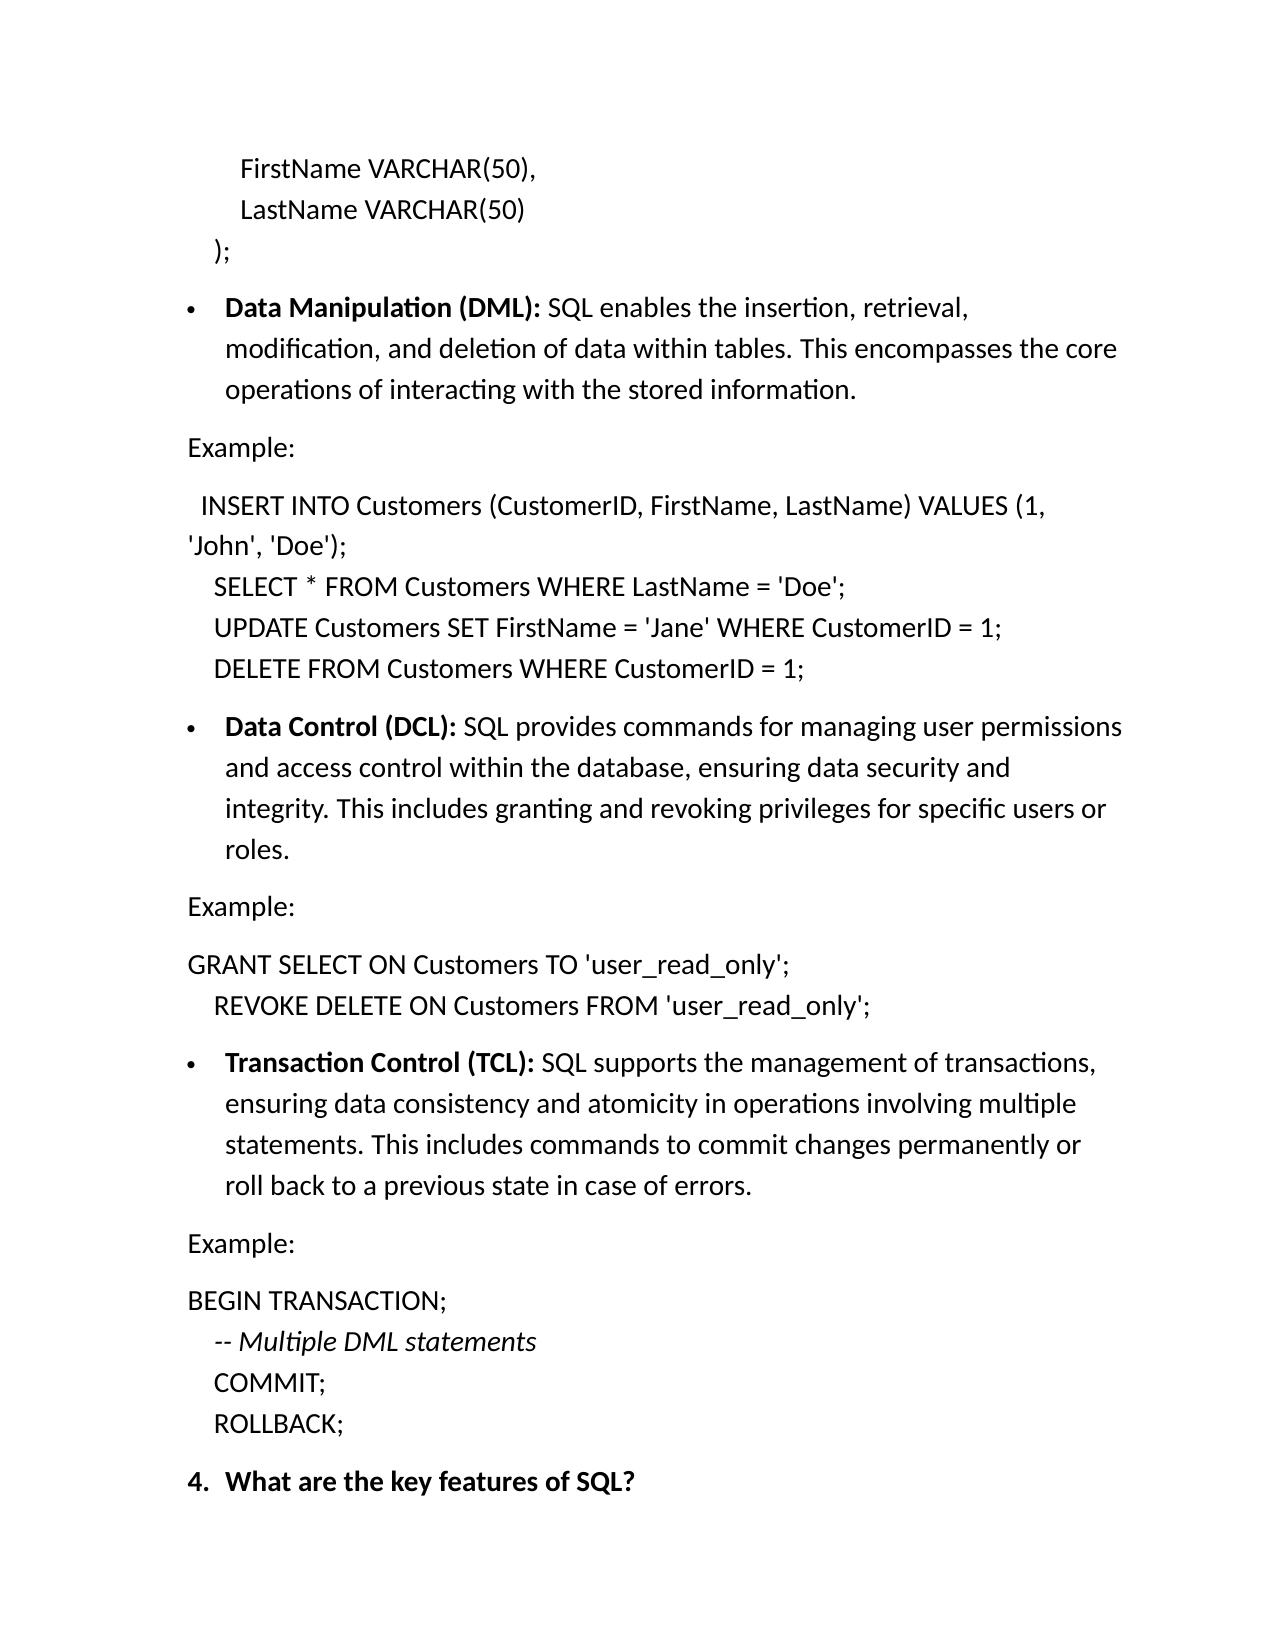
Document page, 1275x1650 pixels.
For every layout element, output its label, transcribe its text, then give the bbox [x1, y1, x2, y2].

text GRANT SELECT ON Customers TO 'user_read_only'; REVOKE DELETE ON Customers FROM 'user_read_only'; [187, 946, 1125, 1022]
text Example: [187, 888, 1125, 924]
text Example: [187, 429, 1125, 464]
list Transaction Control (TCL): SQL supports the management of transactions, ensuring data consistency and atomicity in operations involving multiple statements. This includes commands to commit changes permanently or roll back to a previous state in case of errors. [187, 1044, 1125, 1203]
list Data Control (DCL): SQL provides commands for managing user permissions and access control within the database, ensuring data security and integrity. This includes granting and revoking privileges for specific users or roles. [187, 708, 1125, 866]
text CREATE TABLE Customers ( CustomerID INT PRIMARY KEY, FirstName VARCHAR(50), LastName VARCHAR(50) ); [187, 150, 1125, 267]
text BEGIN TRANSACTION; -- Multiple DML statements COMMIT; ROLLBACK; [187, 1282, 1125, 1441]
list What are the key features of SQL? [187, 1463, 1125, 1498]
text Example: [187, 1225, 1125, 1261]
text INSERT INTO Customers (CustomerID, FirstName, LastName) VALUES (1, 'John', 'Doe'); SELECT * FROM Customers WHERE LastName = 'Doe'; UPDATE Customers SET FirstName = 'Jane' WHERE CustomerID = 1; DELETE FROM Customers WHERE CustomerID = 1; [187, 487, 1125, 686]
